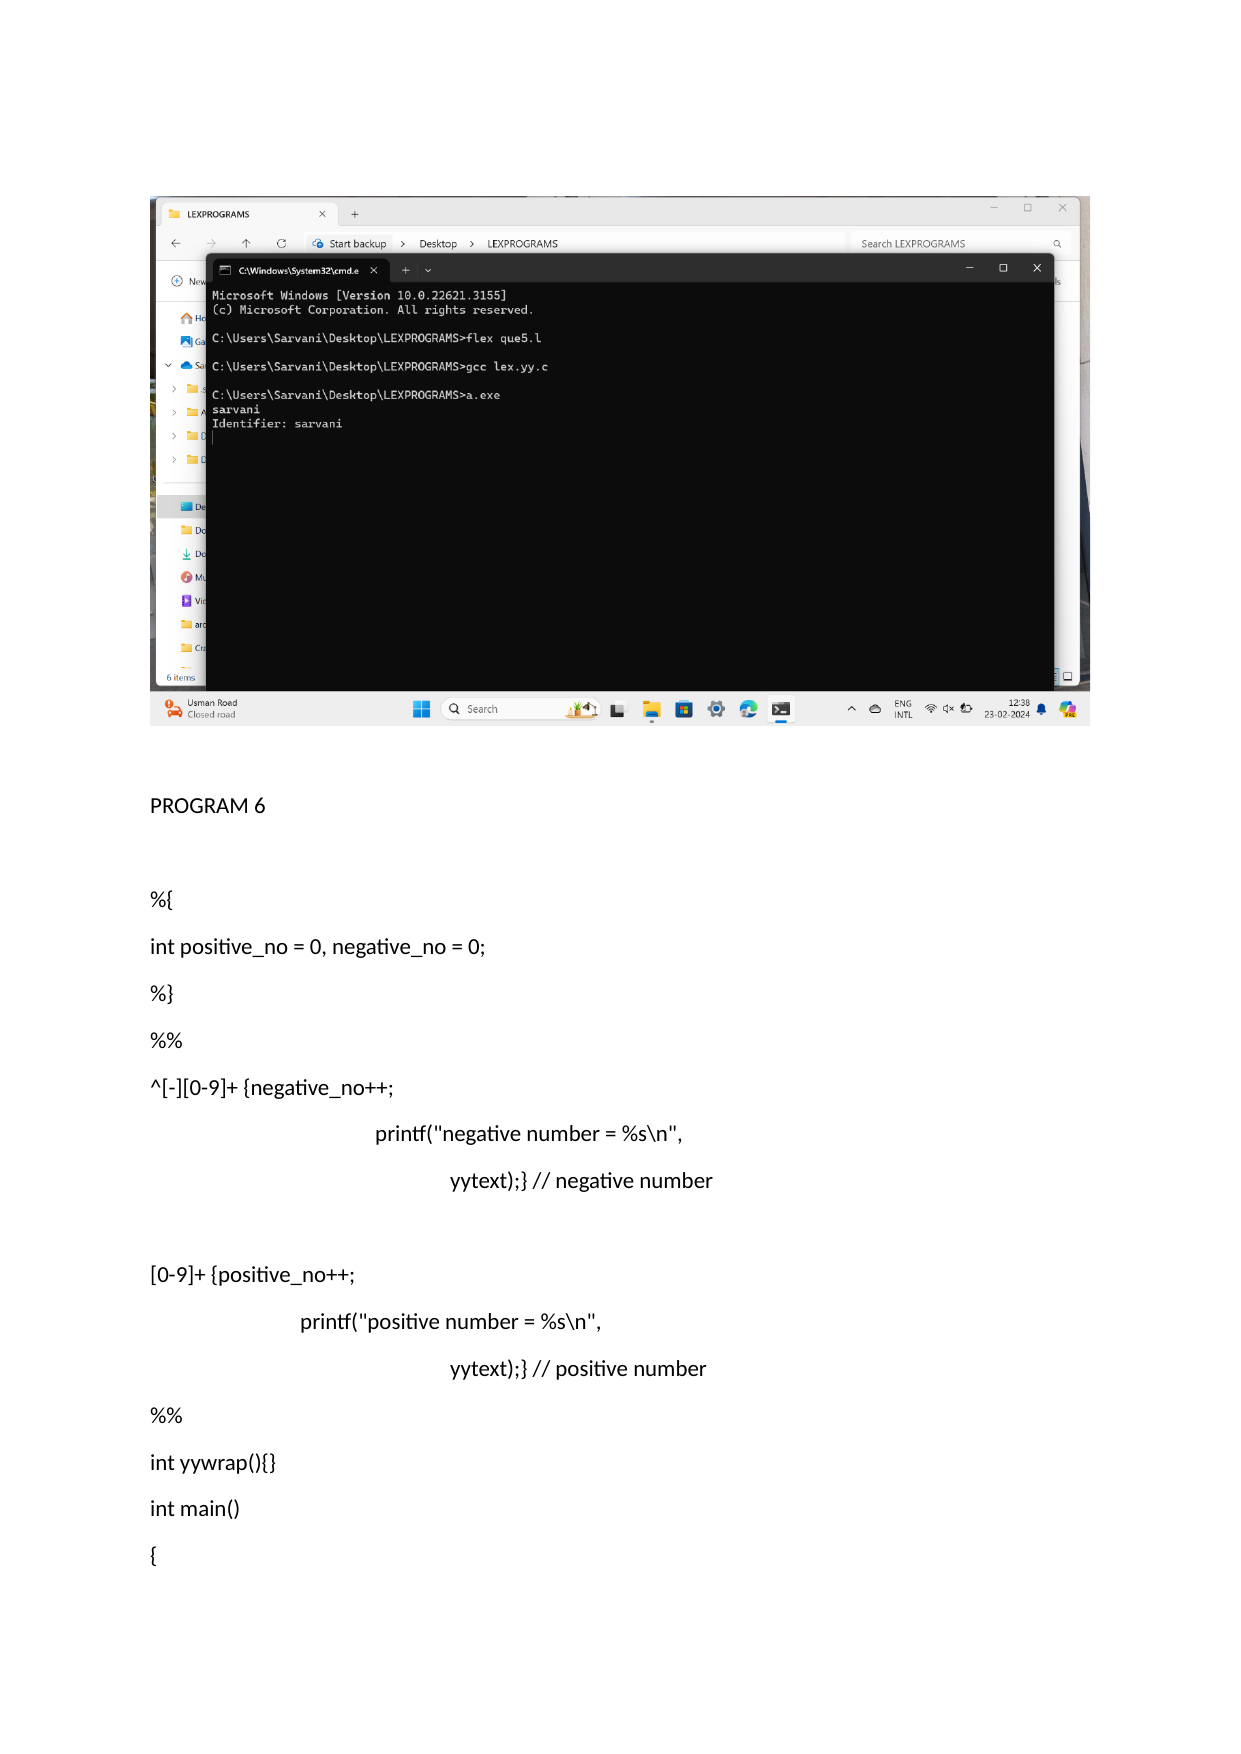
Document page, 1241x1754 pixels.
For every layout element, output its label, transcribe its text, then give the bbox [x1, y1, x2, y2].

text %{ [150, 885, 1090, 913]
text %% [150, 1026, 1090, 1054]
text %% [150, 1401, 1090, 1429]
text { [150, 1541, 1090, 1569]
text int positive_no = 0, negative_no = 0; [150, 932, 1090, 960]
text yytext);} // negative number [150, 1166, 1090, 1194]
text int main() [150, 1494, 1090, 1523]
text PROGRAM 6 [150, 791, 1090, 819]
text %} [150, 979, 1090, 1007]
text yytext);} // positive number [150, 1354, 1090, 1382]
text ^[-][0-9]+ {negative_no++; [150, 1073, 1090, 1101]
text [0-9]+ {positive_no++; [150, 1260, 1090, 1288]
picture [150, 196, 1091, 726]
text printf("positive number = %s\n", [150, 1307, 1090, 1335]
text int yywrap(){} [150, 1448, 1090, 1476]
text printf("negative number = %s\n", [150, 1119, 1090, 1148]
